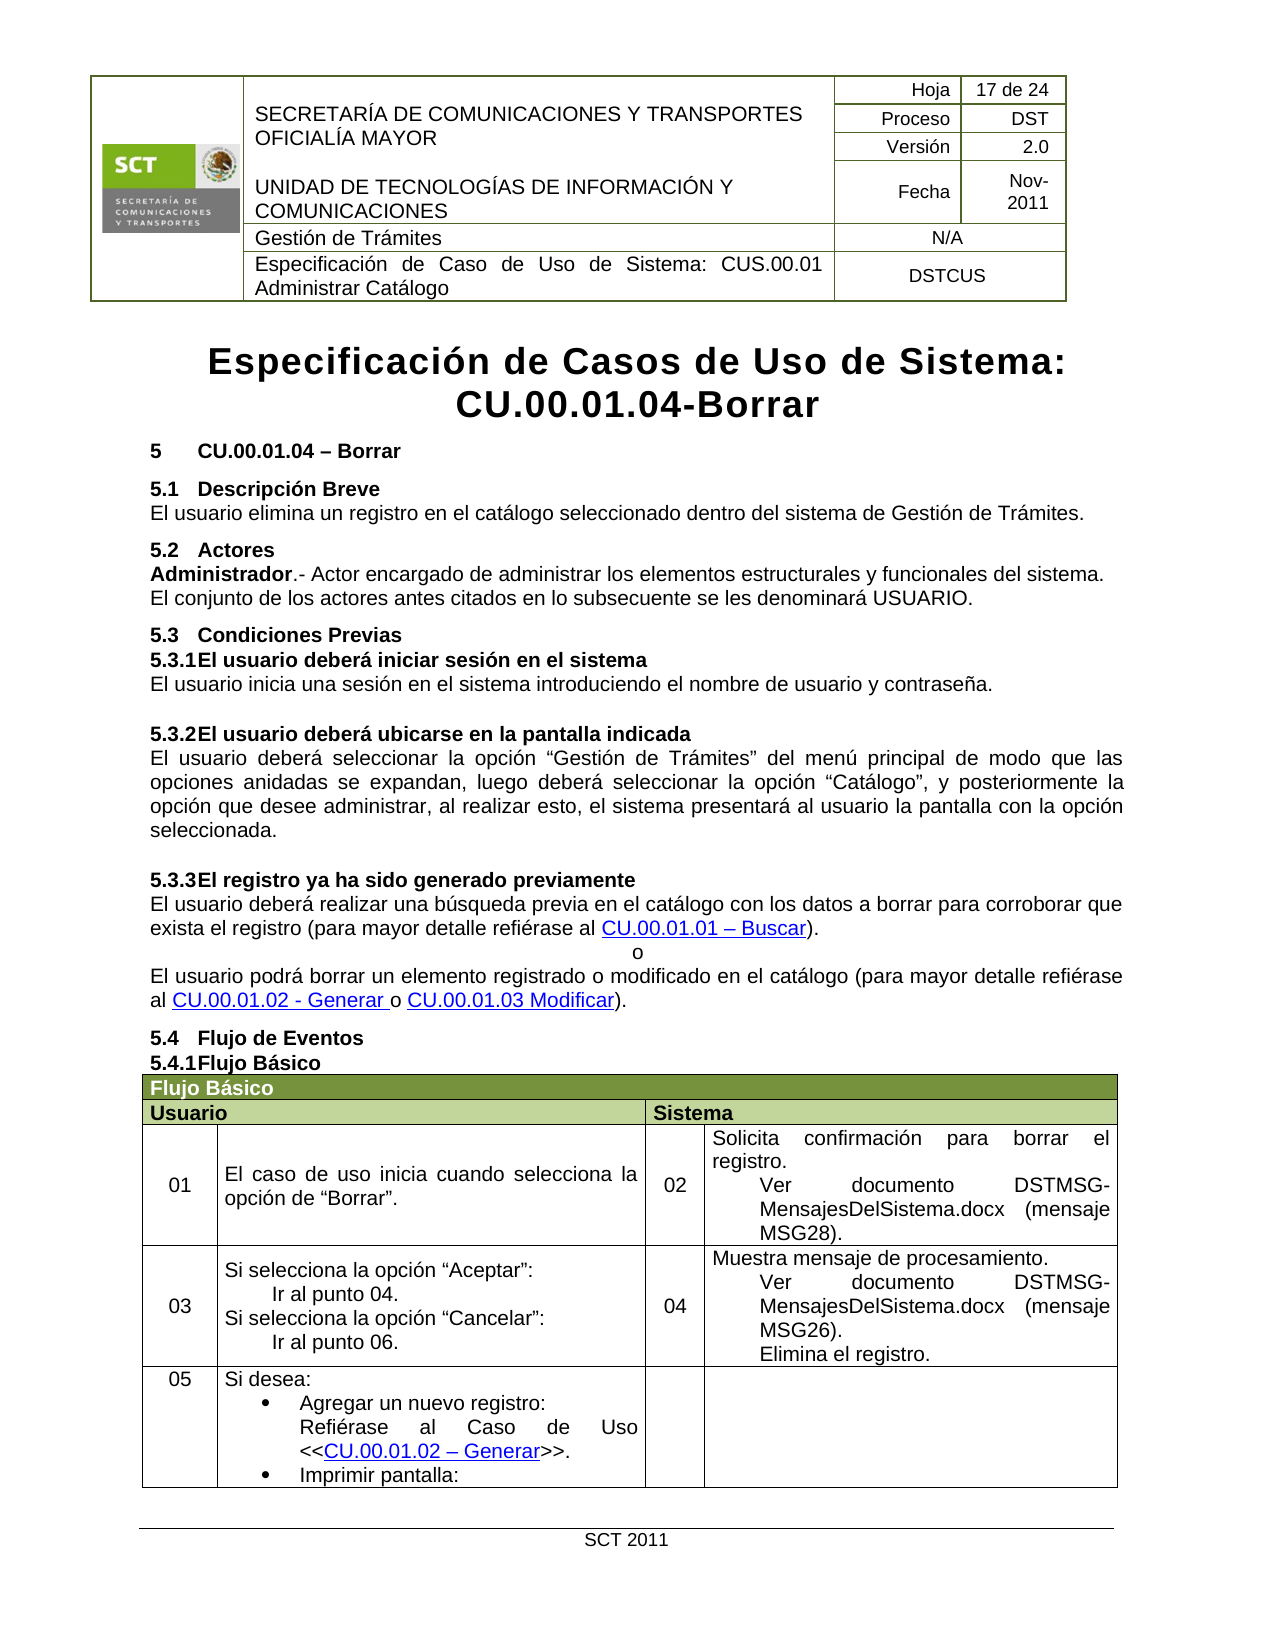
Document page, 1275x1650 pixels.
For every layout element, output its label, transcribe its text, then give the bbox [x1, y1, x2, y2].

table_cell Usuario [143, 1100, 645, 1124]
table_cell Si selecciona la opción “Aceptar”: Ir al punto 04. Si selecciona la opción “Cancelar”: Ir al punto 06. [218, 1246, 645, 1366]
text El conjunto de los actores antes citados en lo subsecuente se les denominará USUARIO. [150, 586, 1125, 610]
subtitle Especificación de Casos de Uso de Sistema: CU.00.01.04-Borrar [150, 339, 1125, 425]
text El usuario deberá seleccionar la opción “Gestión de Trámites” del menú principal de modo que las opciones anidadas se expandan, luego deberá seleccionar la opción “Catálogo”, y posteriormente la opción que desee administrar, al realizar esto, el sistema presentará al usuario la pantalla con la opción seleccionada. [150, 746, 1125, 842]
table_header Flujo Básico [143, 1075, 1117, 1099]
subtitle Actores [150, 537, 1125, 562]
text o [150, 940, 1125, 964]
subtitle El registro ya ha sido generado previamente [150, 867, 1125, 892]
table_cell 03 [143, 1246, 217, 1366]
table_cell Sistema [646, 1100, 1117, 1124]
table_cell Muestra mensaje de procesamiento. Ver documento DSTMSG-MensajesDelSistema.docx (mensaje MSG26). Elimina el registro. [705, 1246, 1117, 1366]
table_cell [646, 1367, 704, 1487]
text El usuario deberá realizar una búsqueda previa en el catálogo con los datos a borrar para corroborar que exista el registro (para mayor detalle refiérase al CU.00.01.01 – Buscar). [150, 892, 1125, 940]
subtitle Condiciones Previas [150, 622, 1125, 647]
text El usuario elimina un registro en el catálogo seleccionado dentro del sistema de Gestión de Trámites. [150, 500, 1125, 524]
table_cell 02 [646, 1125, 704, 1245]
subtitle CU.00.01.04 – Borrar [150, 438, 1125, 463]
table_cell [218, 1367, 645, 1487]
table_cell [705, 1367, 1117, 1487]
subtitle El usuario deberá iniciar sesión en el sistema [150, 647, 1125, 672]
subtitle Descripción Breve [150, 475, 1125, 500]
text El usuario podrá borrar un elemento registrado o modificado en el catálogo (para mayor detalle refiérase al CU.00.01.02 - Generar o CU.00.01.03 Modificar). [150, 964, 1125, 1012]
text El usuario inicia una sesión en el sistema introduciendo el nombre de usuario y contraseña. [150, 672, 1125, 696]
subtitle El usuario deberá ubicarse en la pantalla indicada [150, 721, 1125, 746]
subtitle Flujo de Eventos [150, 1024, 1125, 1049]
table_cell Solicita confirmación para borrar el registro. Ver documento DSTMSG-MensajesDelSistema.docx (mensaje MSG28). [705, 1125, 1117, 1245]
table_cell 04 [646, 1246, 704, 1366]
table_cell 01 [143, 1125, 217, 1245]
table_cell El caso de uso inicia cuando selecciona la opción de “Borrar”. [218, 1125, 645, 1245]
text Administrador.- Actor encargado de administrar los elementos estructurales y funcionales del sistema. [150, 562, 1125, 586]
subtitle Flujo Básico [150, 1049, 1125, 1074]
table_cell 05 [143, 1367, 217, 1487]
